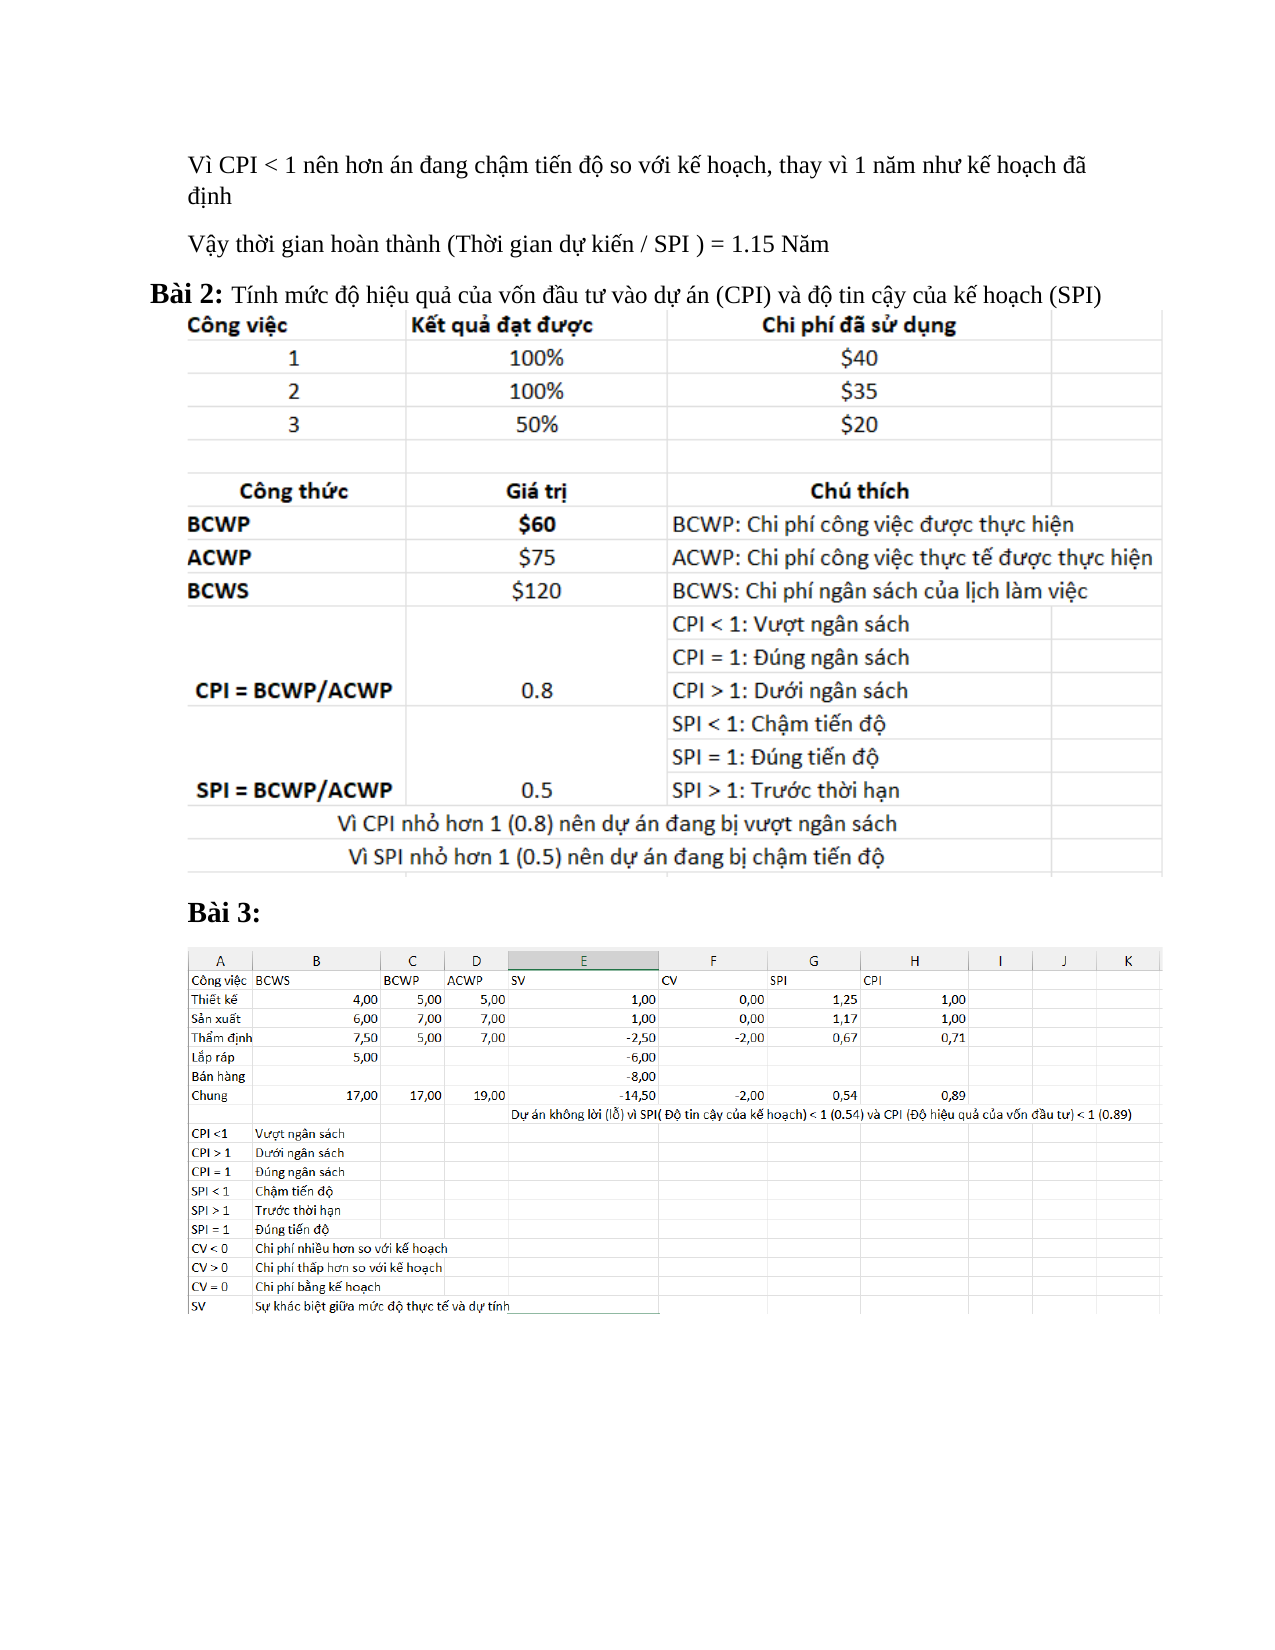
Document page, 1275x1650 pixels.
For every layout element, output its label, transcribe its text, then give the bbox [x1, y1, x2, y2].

text Bài 2: Tính mức độ hiệu quả của vốn đầu tư vào dự án (CPI) và độ tin cậy của kế hoạch (SPI) [150, 276, 1125, 310]
text Vì CPI < 1 nên hơn án đang chậm tiến độ so với kế hoạch, thay vì 1 năm như kế hoạch đã định [187, 150, 1125, 210]
picture [187, 310, 1163, 877]
text Vậy thời gian hoàn thành (Thời gian dự kiến / SPI ) = 1.15 Năm [187, 229, 1125, 257]
picture [187, 947, 1163, 1314]
text Bài 3: [187, 895, 1125, 929]
